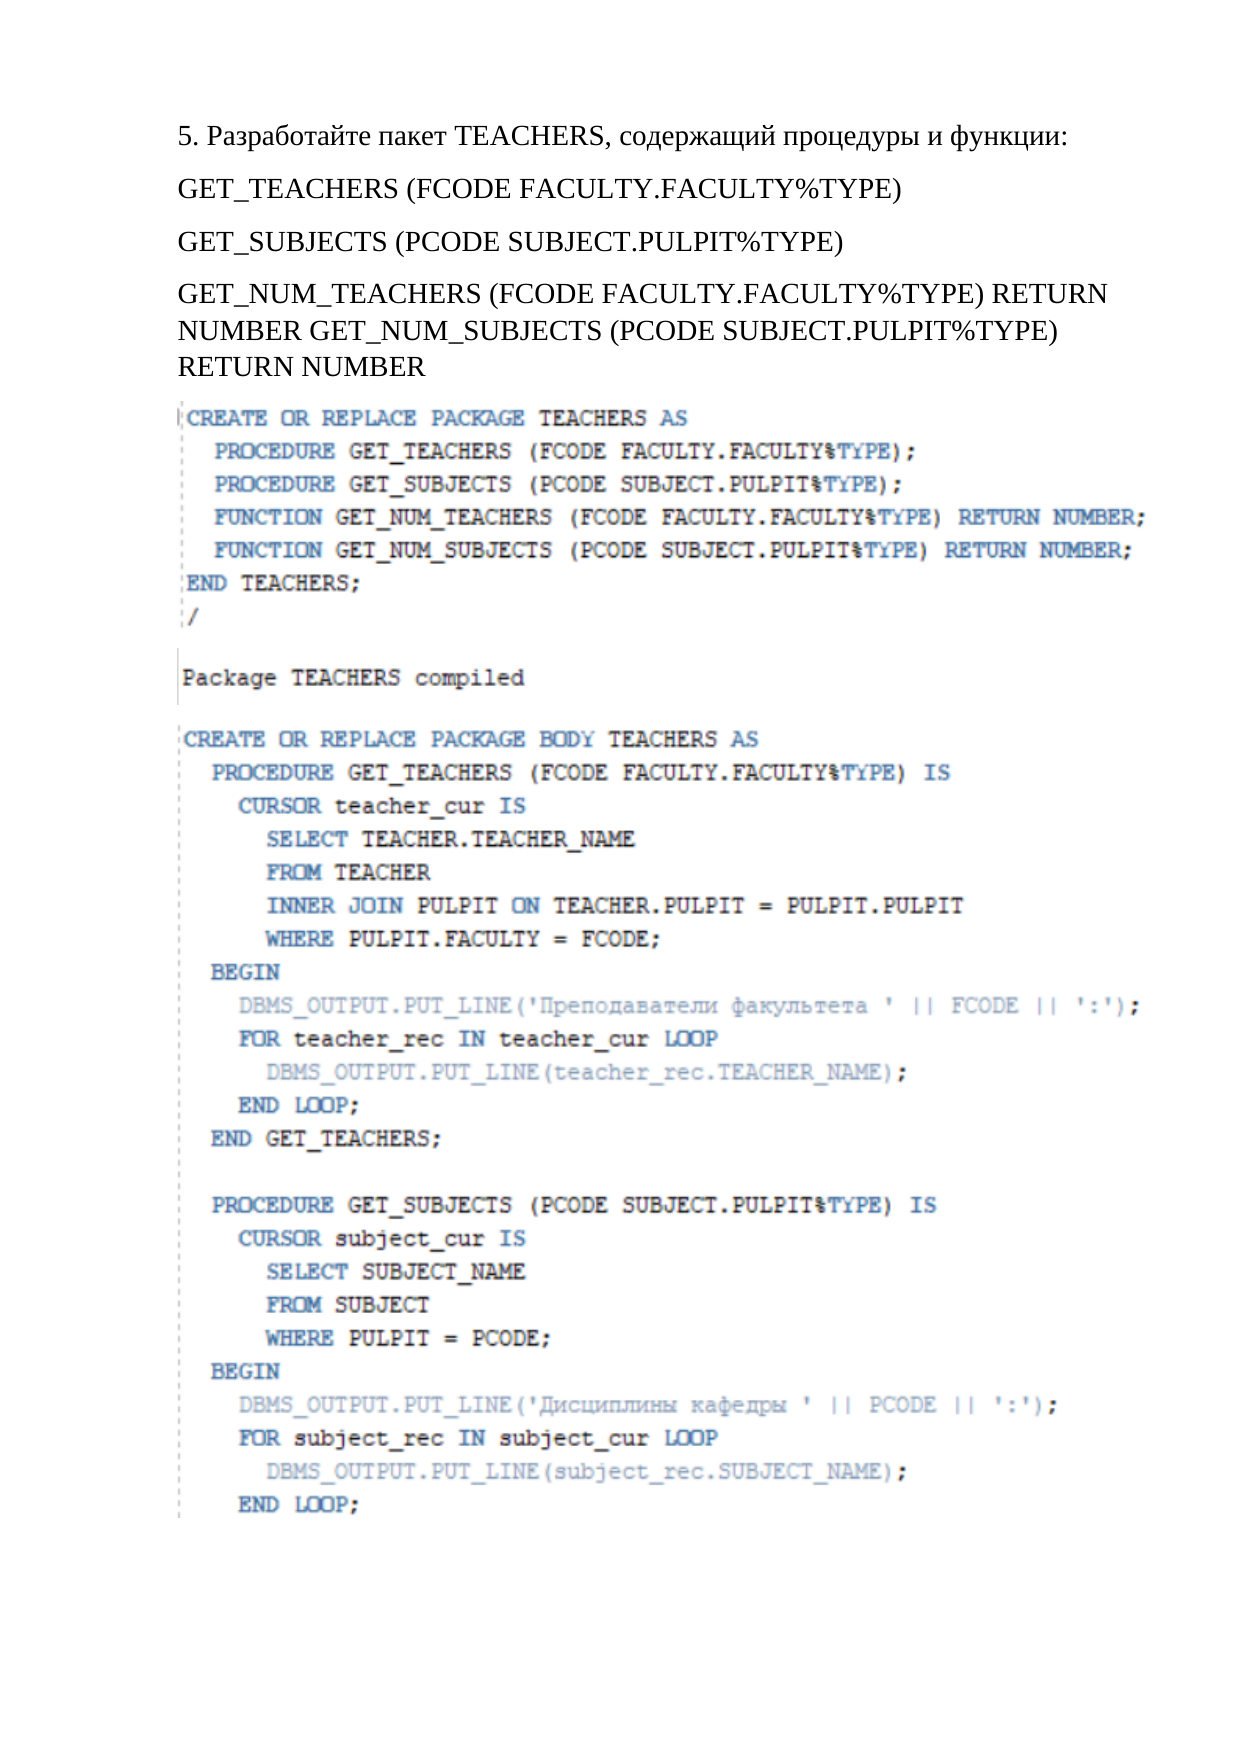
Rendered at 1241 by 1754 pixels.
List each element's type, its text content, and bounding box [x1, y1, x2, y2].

text GET_NUM_TEACHERS (FCODE FACULTY.FACULTY%TYPE) RETURN NUMBER GET_NUM_SUBJECTS (PCODE SUBJECT.PULPIT%TYPE) RETURN NUMBER [177, 277, 1152, 382]
picture [177, 401, 1152, 629]
text GET_SUBJECTS (PCODE SUBJECT.PULPIT%TYPE) [177, 224, 1152, 257]
text GET_TEACHERS (FCODE FACULTY.FACULTY%TYPE) [177, 171, 1152, 204]
picture [177, 648, 535, 705]
text 5. Разработайте пакет TEACHERS, содержащий процедуры и функции: [177, 118, 1152, 152]
picture [177, 723, 1143, 1518]
